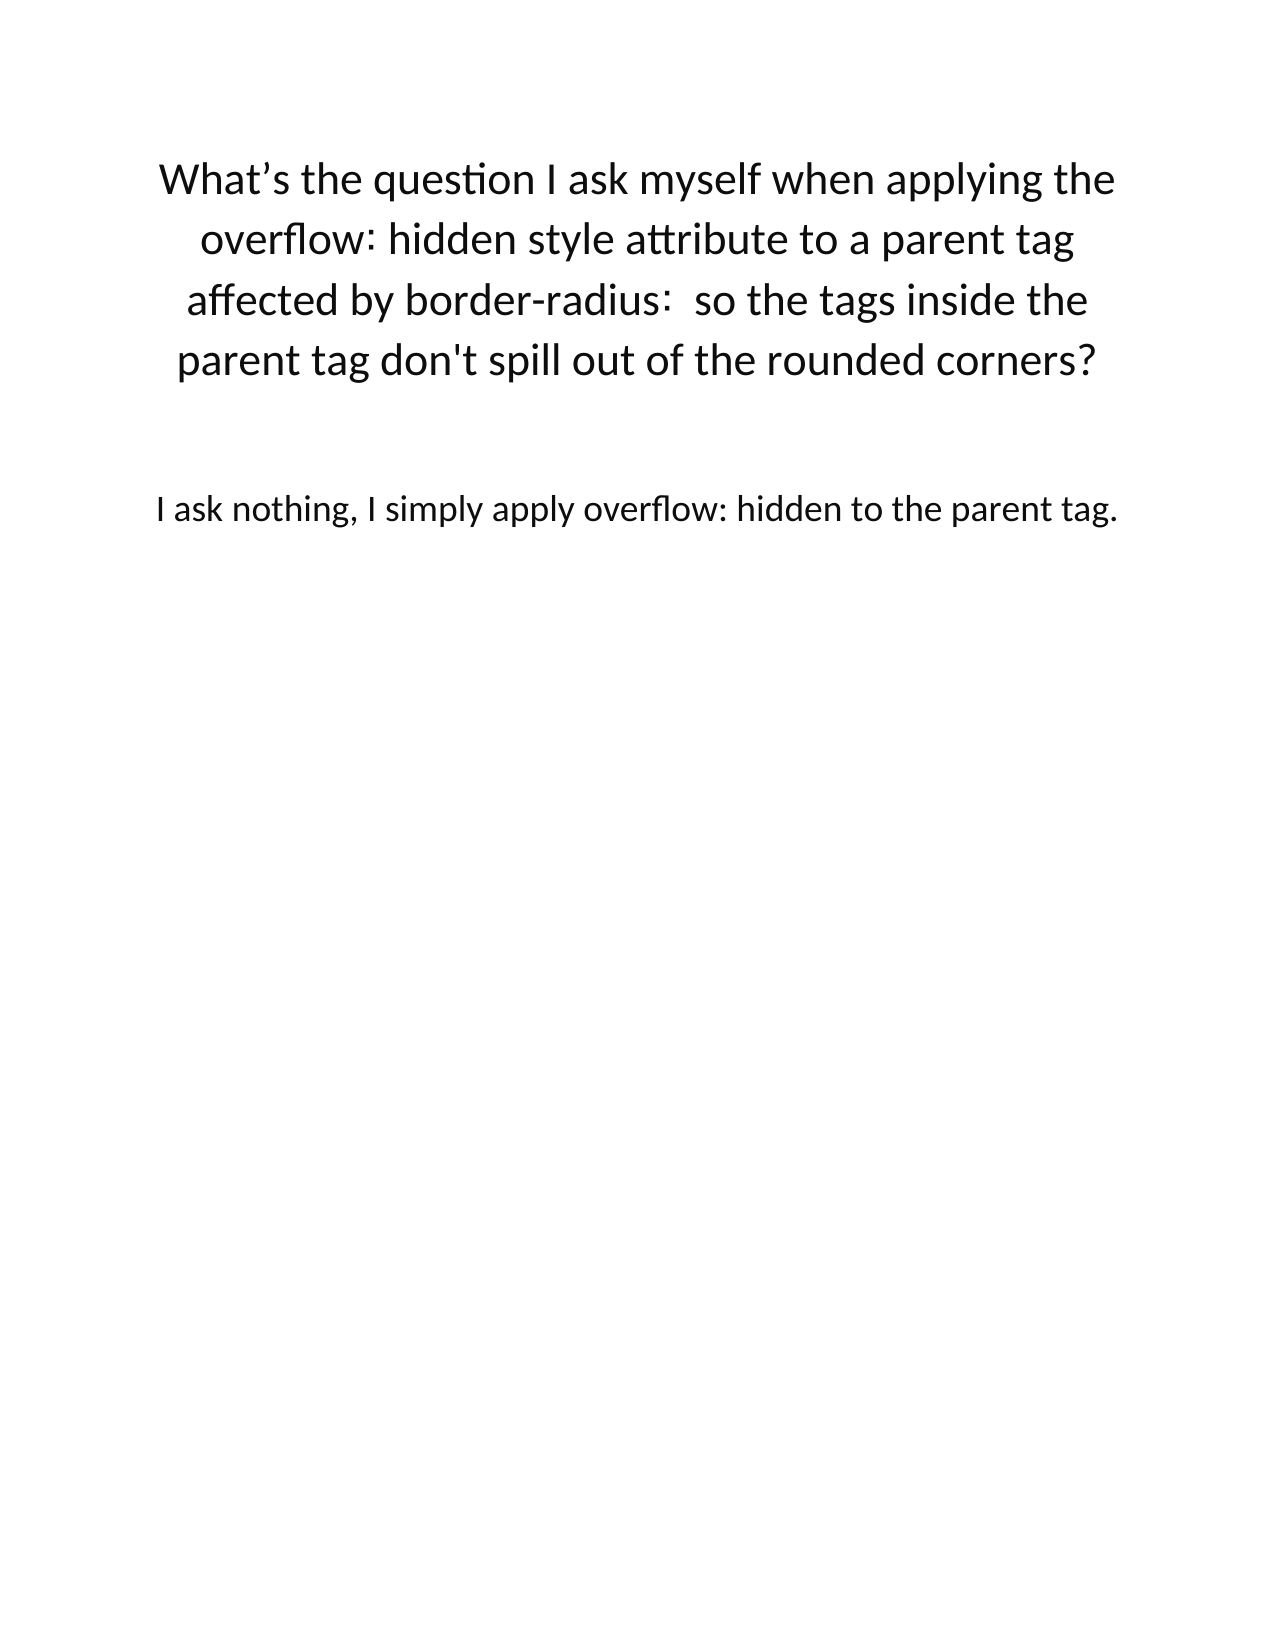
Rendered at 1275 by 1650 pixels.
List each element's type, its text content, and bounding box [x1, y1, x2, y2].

text I ask nothing, I simply apply overflow: hidden to the parent tag. [150, 485, 1125, 531]
text What’s the question I ask myself when applying the overflow꞉ hidden style attribute to a parent tag affected by border-radius꞉ so the tags inside the parent tag don't spill out of the rounded corners? [150, 150, 1125, 387]
